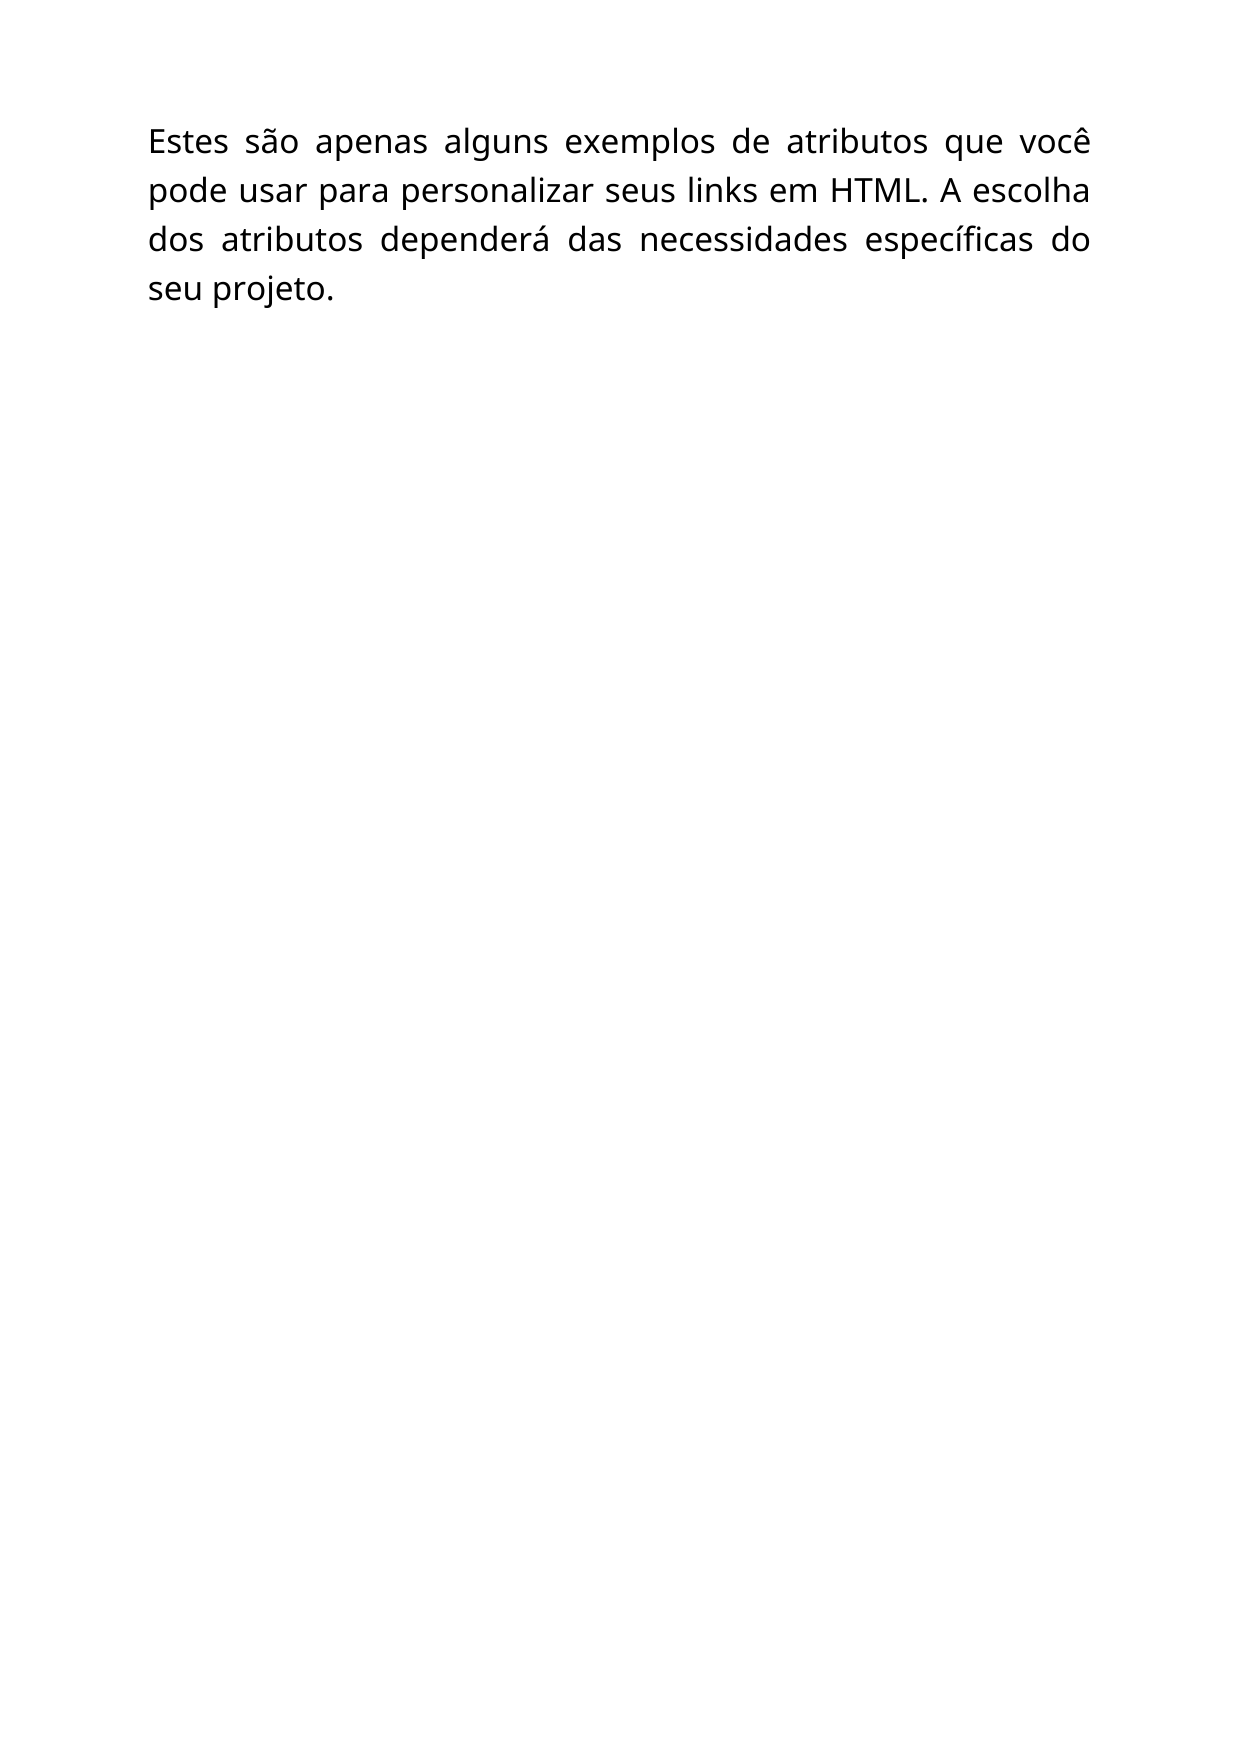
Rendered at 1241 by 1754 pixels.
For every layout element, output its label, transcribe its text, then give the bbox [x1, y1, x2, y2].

text Estes são apenas alguns exemplos de atributos que você pode usar para personalizar seus links em HTML. A escolha dos atributos dependerá das necessidades específicas do seu projeto. [148, 118, 1092, 310]
